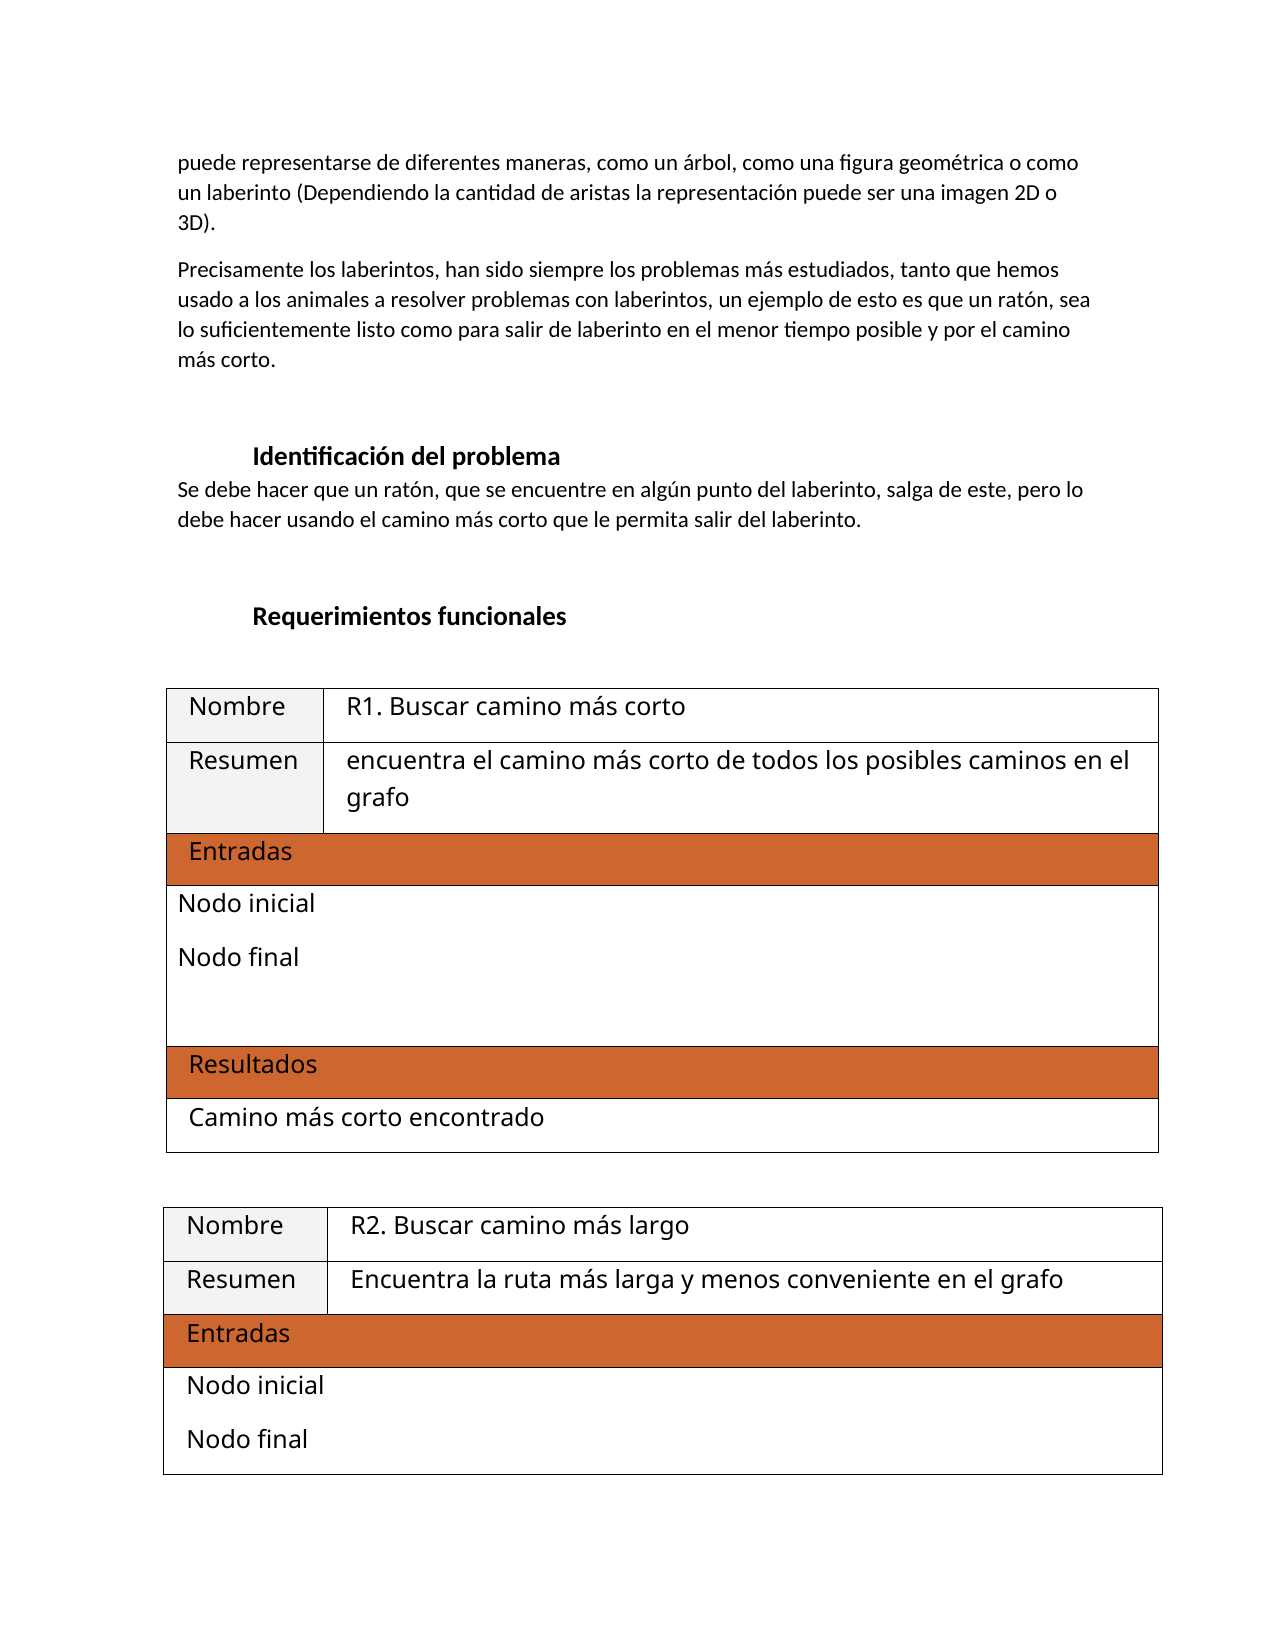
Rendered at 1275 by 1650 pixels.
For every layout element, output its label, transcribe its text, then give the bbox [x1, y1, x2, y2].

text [177, 148, 1098, 236]
table_header Nombre [164, 1208, 327, 1261]
text Se debe hacer que un ratón, que se encuentre en algún punto del laberinto, salga de este, pero lo debe hacer usando el camino más corto que le permita salir del laberinto. [177, 475, 1098, 533]
table_cell Entradas [167, 834, 1158, 885]
table_header Nombre [167, 689, 323, 742]
table_cell Entradas [164, 1315, 1162, 1367]
text Precisamente los laberintos, han sido siempre los problemas más estudiados, tanto que hemos usado a los animales a resolver problemas con laberintos, un ejemplo de esto es que un ratón, sea lo suficientemente listo como para salir de laberinto en el menor tiempo posible y por el camino más corto. [177, 255, 1098, 373]
subtitle Identificación del problema [177, 439, 1098, 472]
table_cell encuentra el camino más corto de todos los posibles caminos en el grafo [324, 743, 1158, 832]
table_cell Resumen [164, 1262, 327, 1314]
table_header R1. Buscar camino más corto [324, 689, 1158, 742]
table_header R2. Buscar camino más largo [328, 1208, 1162, 1261]
table_cell Encuentra la ruta más larga y menos conveniente en el grafo [328, 1262, 1162, 1314]
table_cell Nodo inicial Nodo final [164, 1368, 1162, 1474]
table_cell Nodo inicial Nodo final [167, 886, 1158, 1046]
table_cell Resultados [167, 1047, 1158, 1098]
table_cell Resumen [167, 743, 323, 832]
table_cell Camino más corto encontrado [167, 1099, 1158, 1152]
subtitle Requerimientos funcionales [177, 599, 1098, 632]
